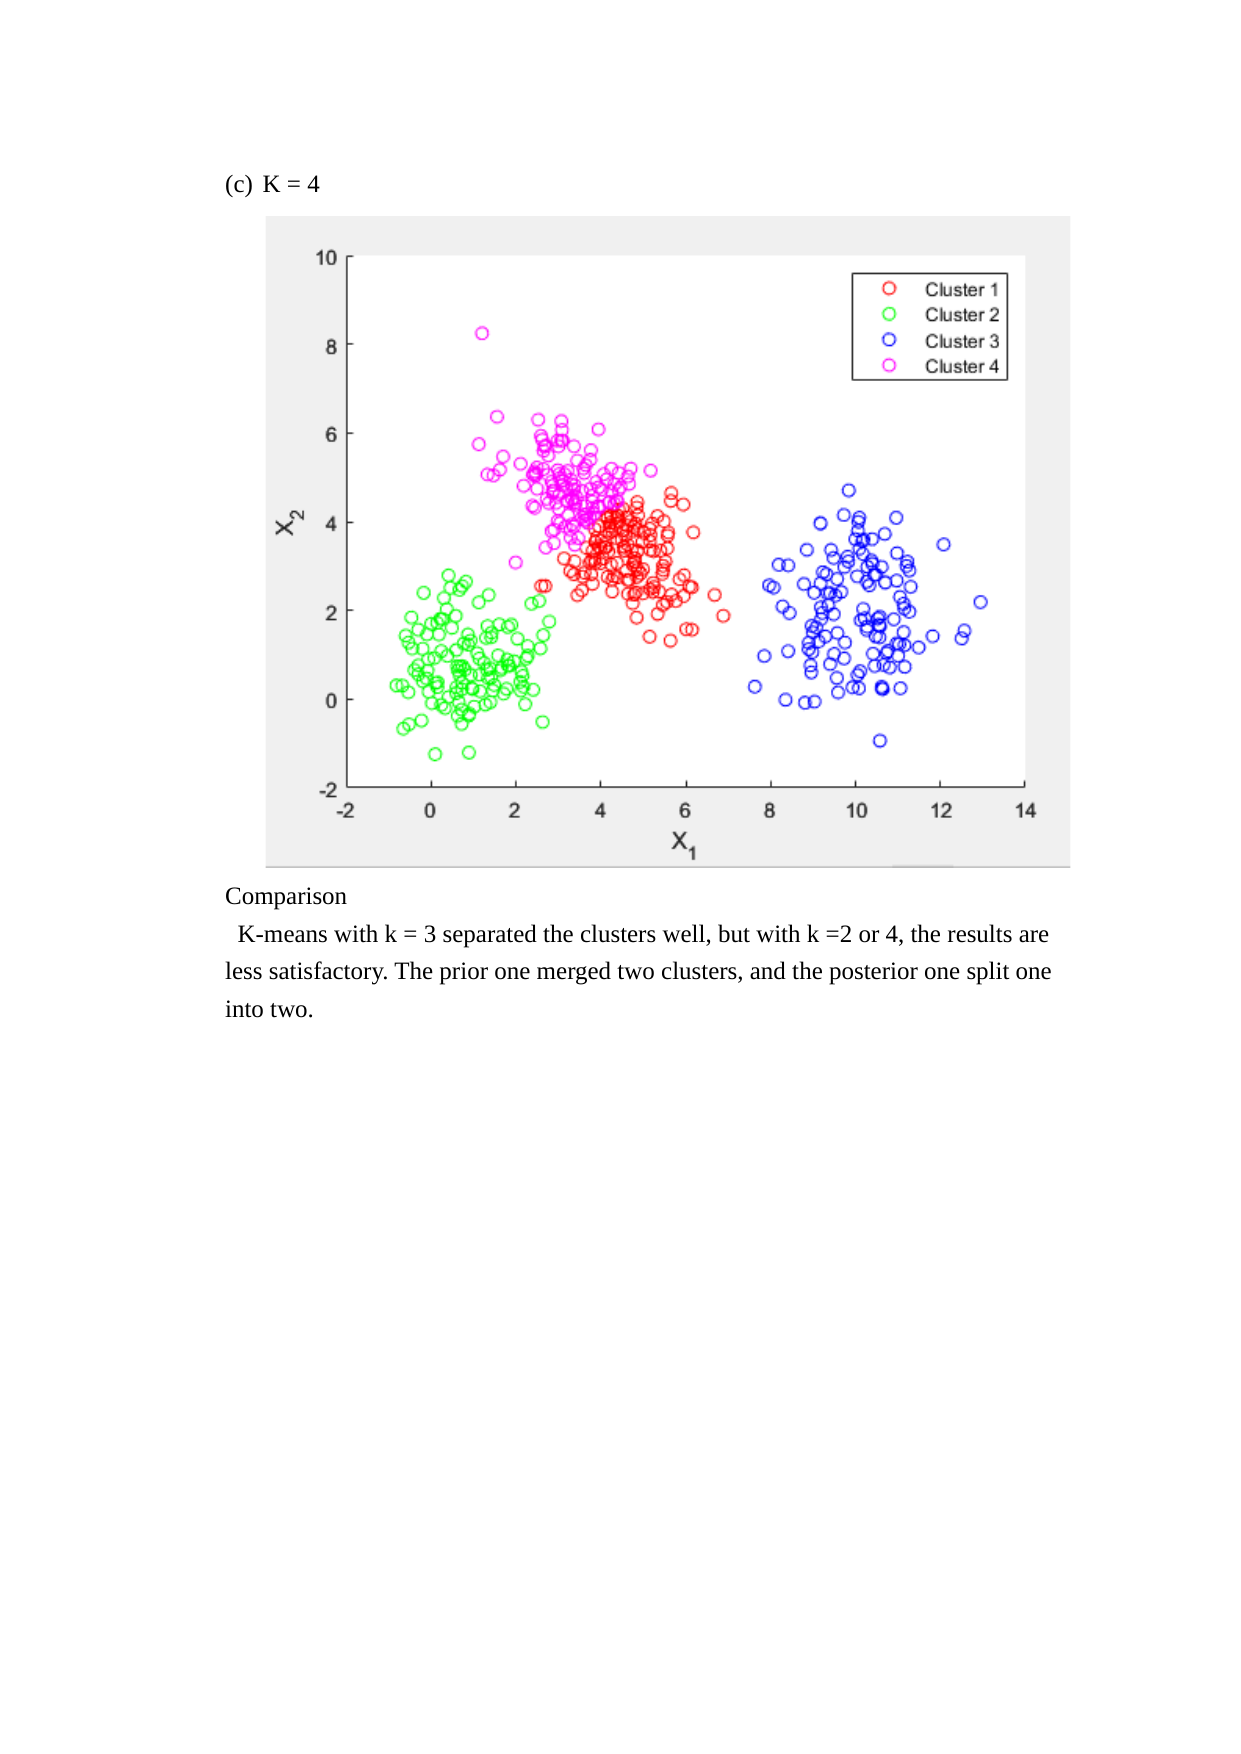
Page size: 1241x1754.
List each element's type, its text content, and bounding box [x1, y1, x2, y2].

text K-means with k = 3 separated the clusters well, but with k =2 or 4, the results are less satisfactory. The prior one merged two clusters, and the posterior one split one into two. [225, 914, 1053, 1027]
list K = 4 [225, 164, 1053, 202]
picture [265, 216, 1071, 868]
